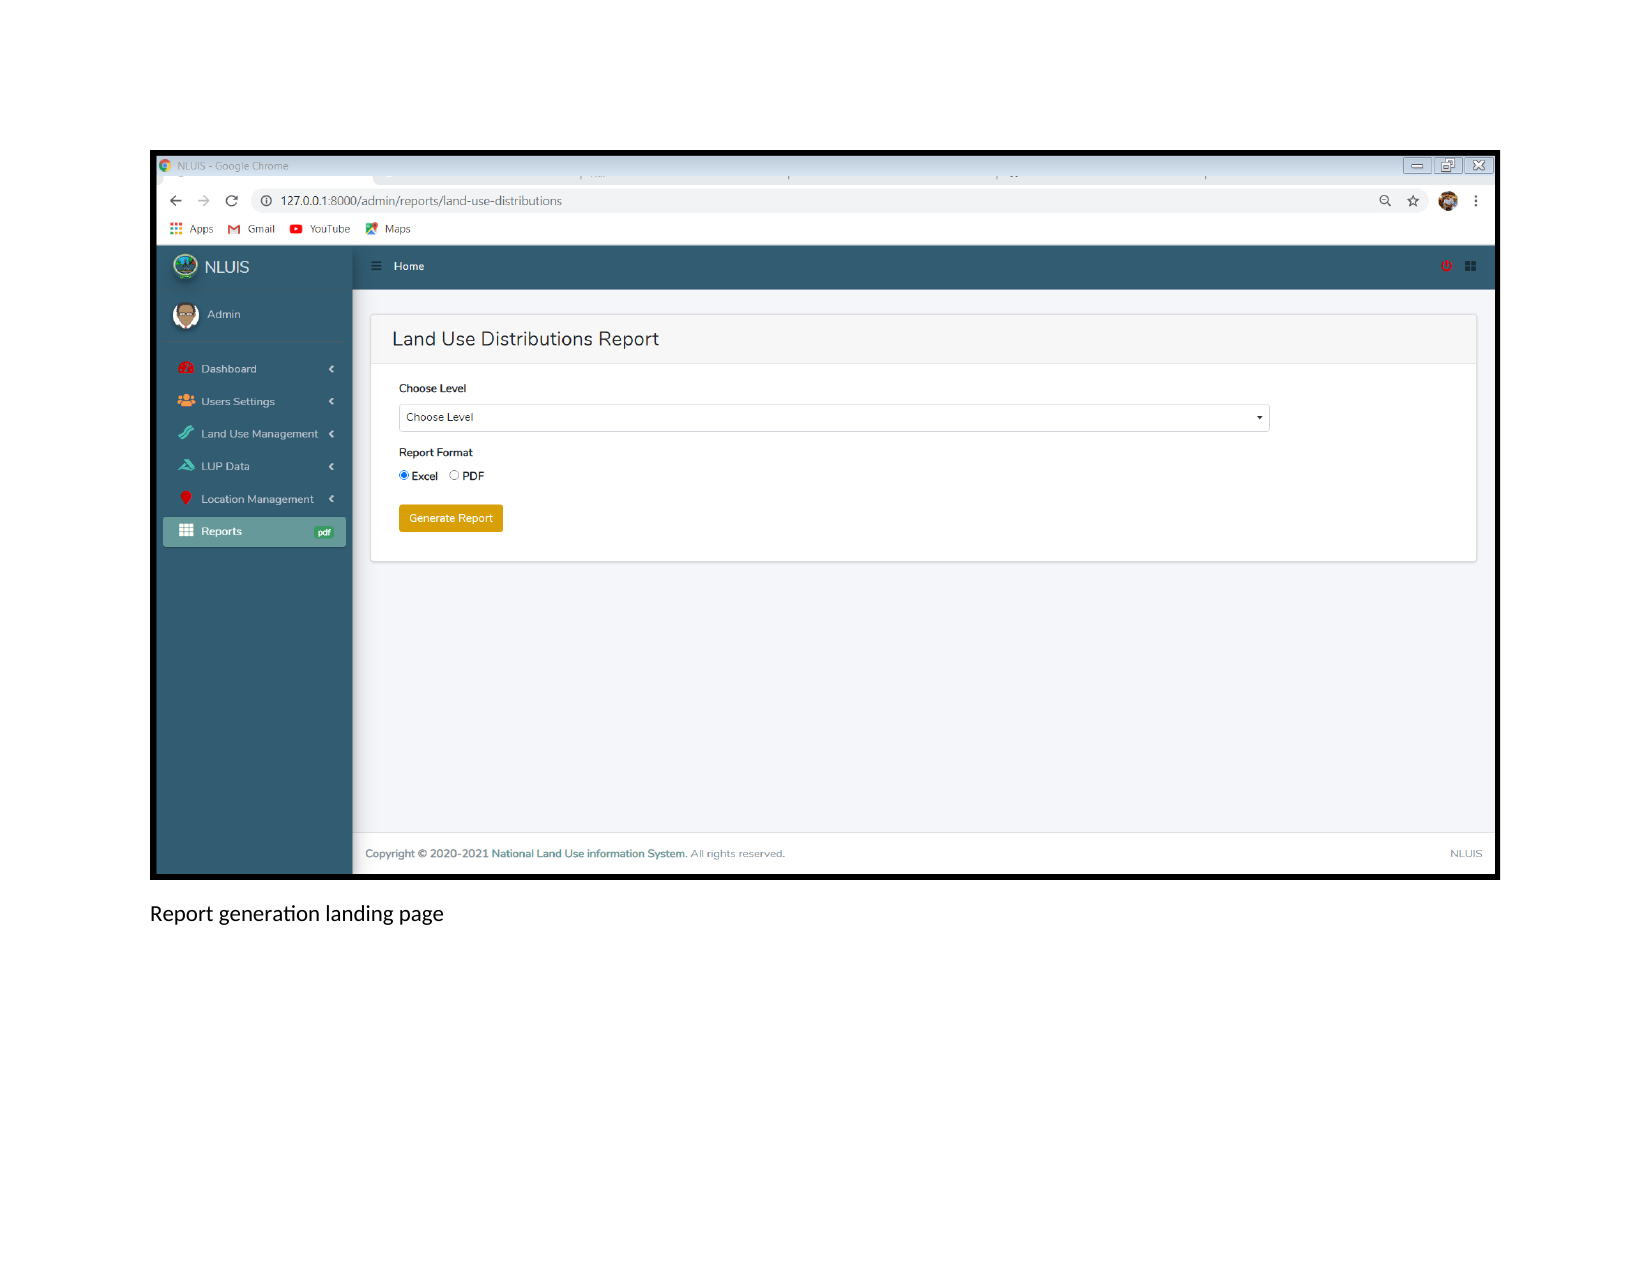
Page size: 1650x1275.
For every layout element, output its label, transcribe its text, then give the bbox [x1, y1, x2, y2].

text Report generation landing page [150, 899, 1500, 927]
